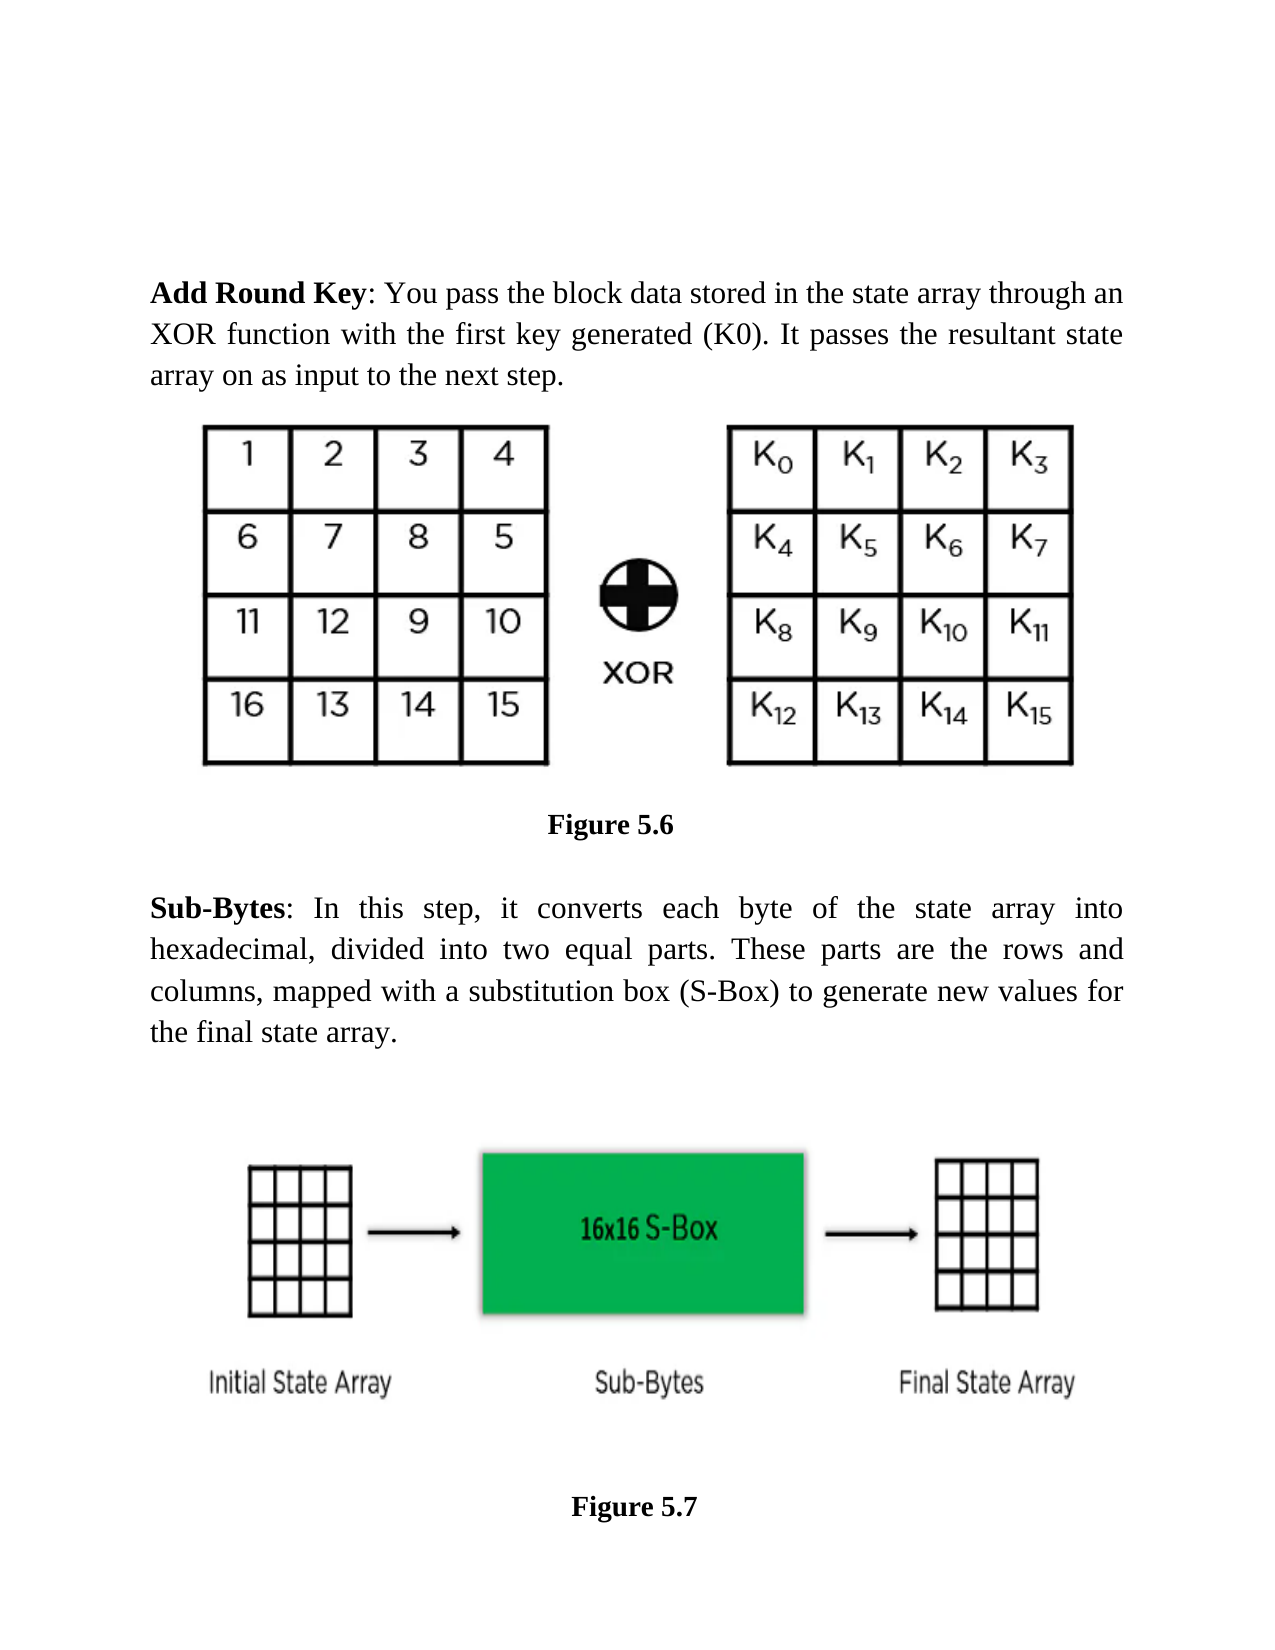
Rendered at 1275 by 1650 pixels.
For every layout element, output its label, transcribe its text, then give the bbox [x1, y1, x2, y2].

picture [150, 397, 1121, 803]
text Sub-Bytes: In this step, it converts each byte of the state array into hexadecimal, divided into two equal parts. These parts are the rows and columns, mapped with a substitution box (S-Box) to generate new values for the final state array. [150, 889, 1125, 1049]
text Add Round Key: You pass the block data stored in the state array through an XOR function with the first key generated (K0). It passes the resultant state array on as input to the next step. [150, 274, 1125, 393]
picture [150, 1136, 1125, 1425]
